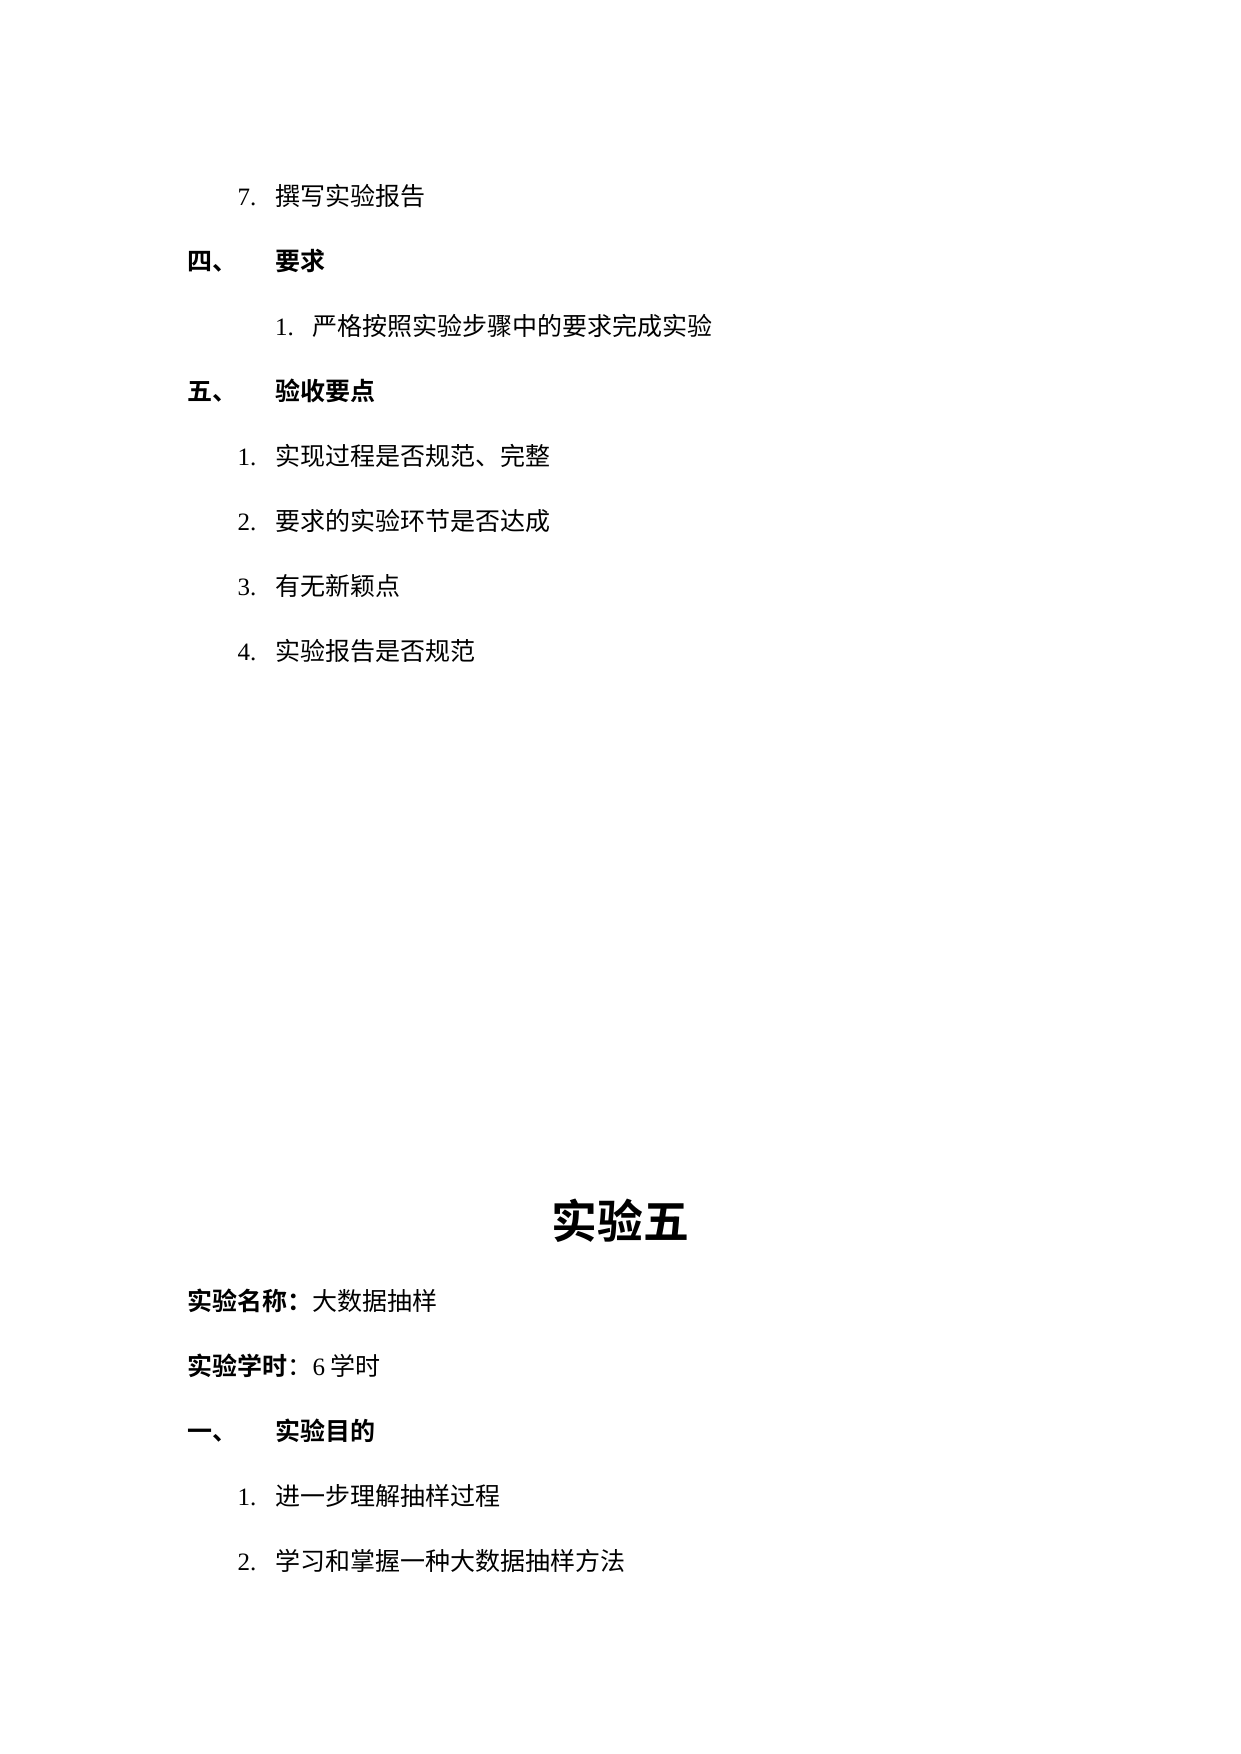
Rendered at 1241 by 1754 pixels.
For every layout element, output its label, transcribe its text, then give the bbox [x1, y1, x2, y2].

list 要求的实验环节是否达成 [237, 487, 1053, 552]
list 有无新颖点 [237, 552, 1053, 617]
list 进一步理解抽样过程 [237, 1462, 1053, 1527]
text 实验五 [187, 1169, 1053, 1267]
text 实验学时：6学时 [187, 1332, 1053, 1397]
list 验收要点 [187, 357, 1053, 422]
list 学习和掌握一种大数据抽样方法 [237, 1527, 1053, 1592]
list 实验目的 [187, 1397, 1053, 1462]
list 实现过程是否规范、完整 [237, 422, 1053, 487]
list 严格按照实验步骤中的要求完成实验 [275, 292, 1053, 357]
text 实验名称：大数据抽样 [187, 1267, 1053, 1332]
list 实验报告是否规范 [237, 617, 1053, 682]
list 要求 [187, 227, 1053, 292]
list 撰写实验报告 [237, 162, 1053, 227]
